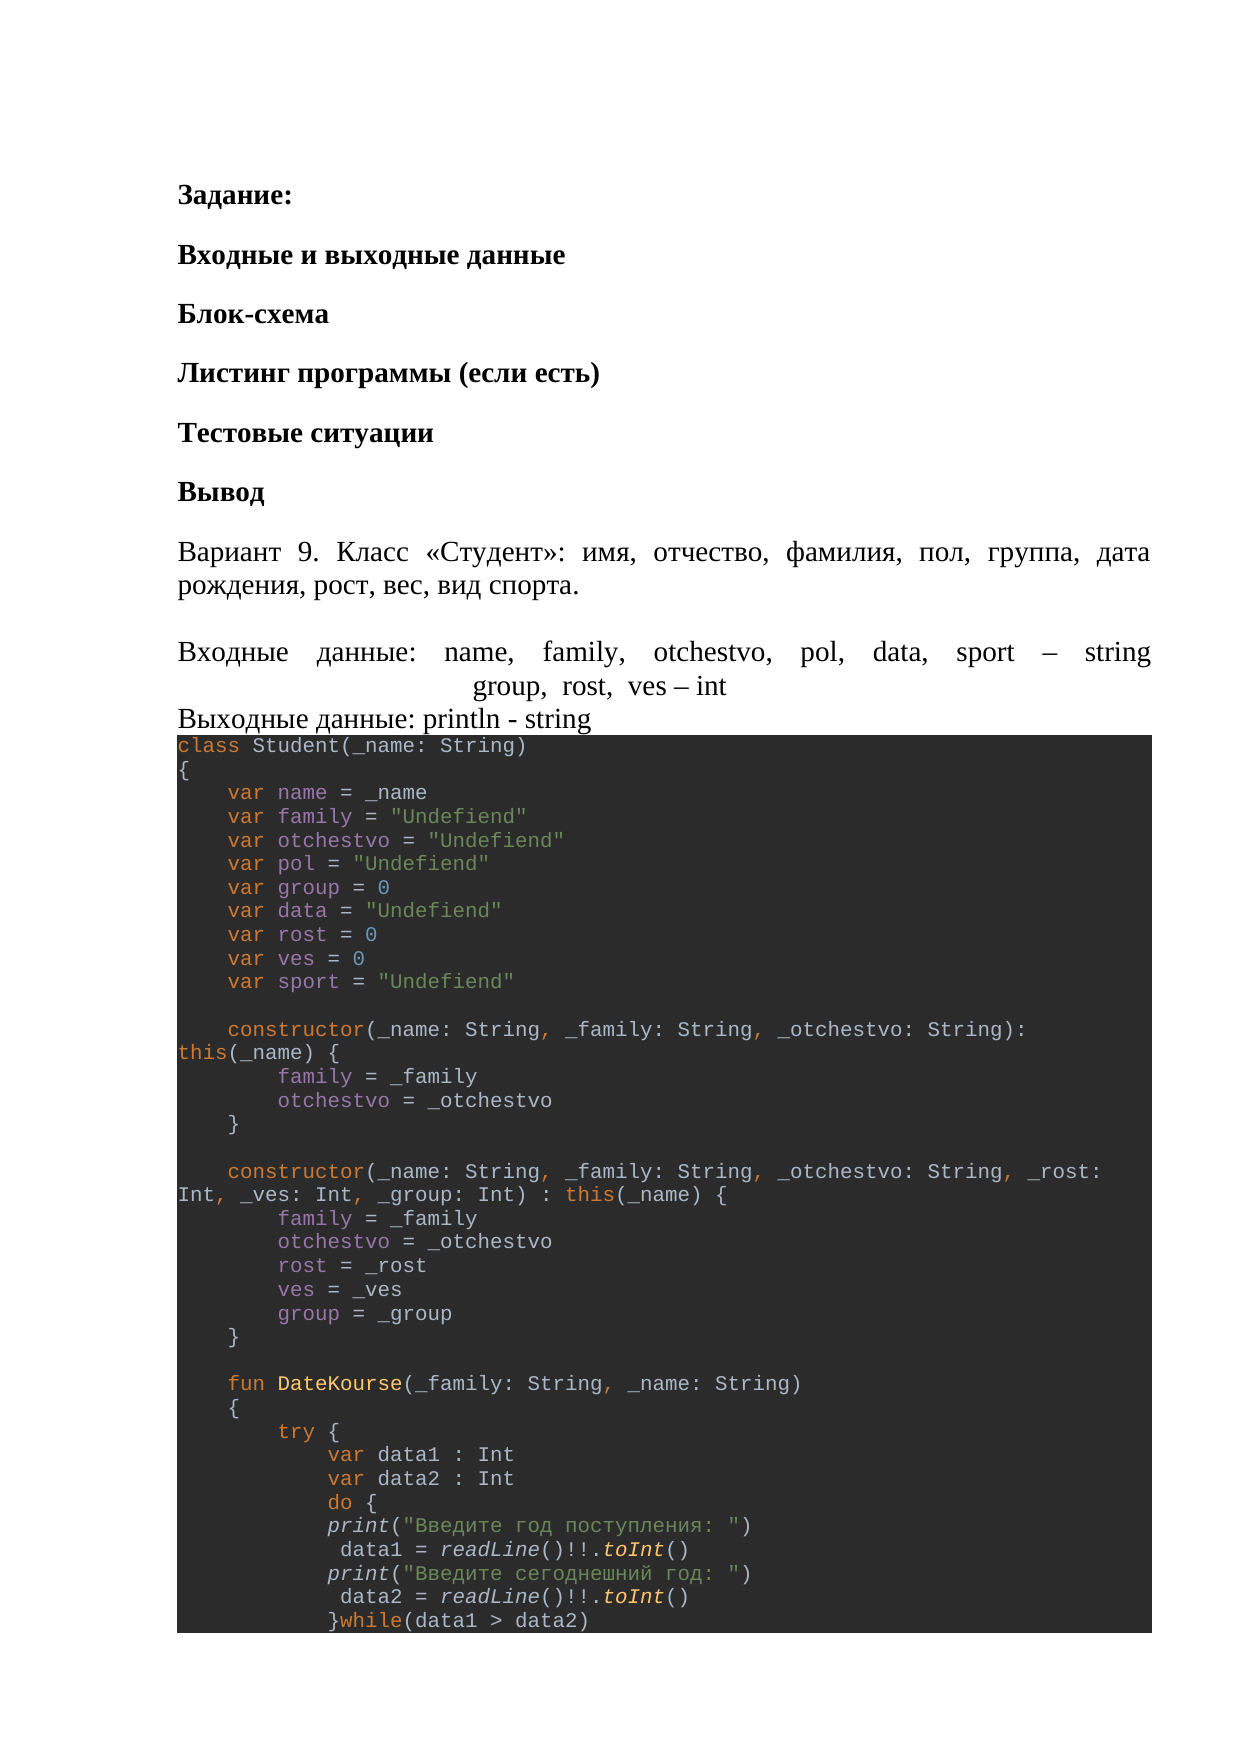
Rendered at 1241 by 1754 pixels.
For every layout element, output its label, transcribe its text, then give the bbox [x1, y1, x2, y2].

text Тестовые ситуации [177, 415, 1152, 448]
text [177, 735, 1152, 1633]
text Блок-схема [177, 296, 1152, 330]
text Листинг программы (если есть) [177, 356, 1152, 389]
text Входные данные: name, family, otchestvo, pol, data, sport – string group, rost, ves – int [177, 634, 1152, 701]
text Входные и выходные данные [177, 237, 1152, 270]
text Вариант 9. Класс «Студент»: имя, отчество, фамилия, пол, группа, дата рождения, рост, вес, вид спорта. [177, 534, 1152, 601]
text Задание: [177, 177, 1152, 211]
text Выходные данные: println - string [177, 701, 1152, 735]
text Вывод [177, 474, 1152, 508]
